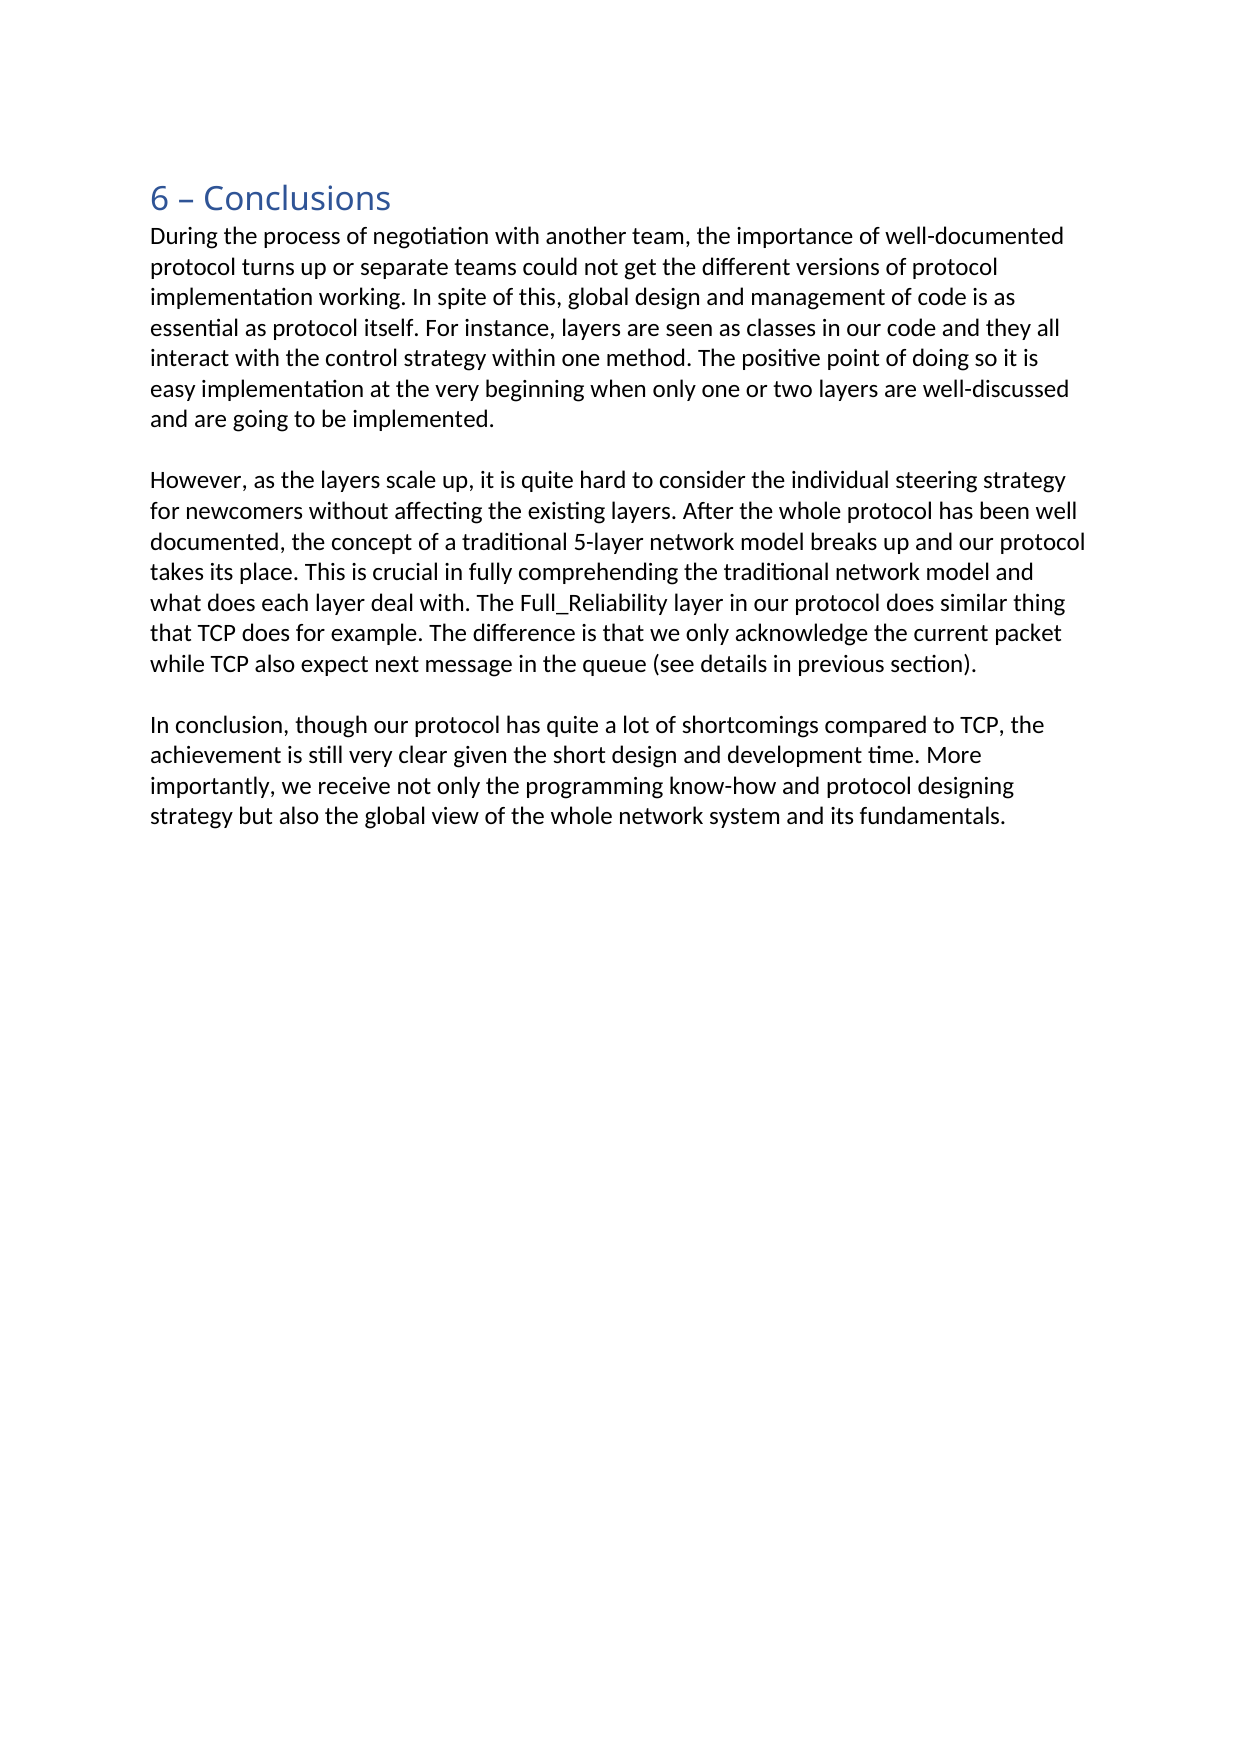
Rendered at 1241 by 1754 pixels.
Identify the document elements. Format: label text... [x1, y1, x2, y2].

text In conclusion, though our protocol has quite a lot of shortcomings compared to TCP, the achievement is still very clear given the short design and development time. More importantly, we receive not only the programming know-how and protocol designing strategy but also the global view of the whole network system and its fundamentals. [150, 709, 1090, 831]
text However, as the layers scale up, it is quite hard to consider the individual steering strategy for newcomers without affecting the existing layers. After the whole protocol has been well documented, the concept of a traditional 5-layer network model breaks up and our protocol takes its place. This is crucial in fully comprehending the traditional network model and what does each layer deal with. The Full_Reliability layer in our protocol does similar thing that TCP does for example. The difference is that we only acknowledge the current packet while TCP also expect next message in the queue (see details in previous section). [150, 464, 1090, 678]
text During the process of negotiation with another team, the importance of well-documented protocol turns up or separate teams could not get the different versions of protocol implementation working. In spite of this, global design and management of code is as essential as protocol itself. For instance, layers are seen as classes in our code and they all interact with the control strategy within one method. The positive point of doing so it is easy implementation at the very beginning when only one or two layers are well-discussed and are going to be implemented. [150, 220, 1090, 434]
subtitle 6 – Conclusions [150, 175, 1090, 220]
